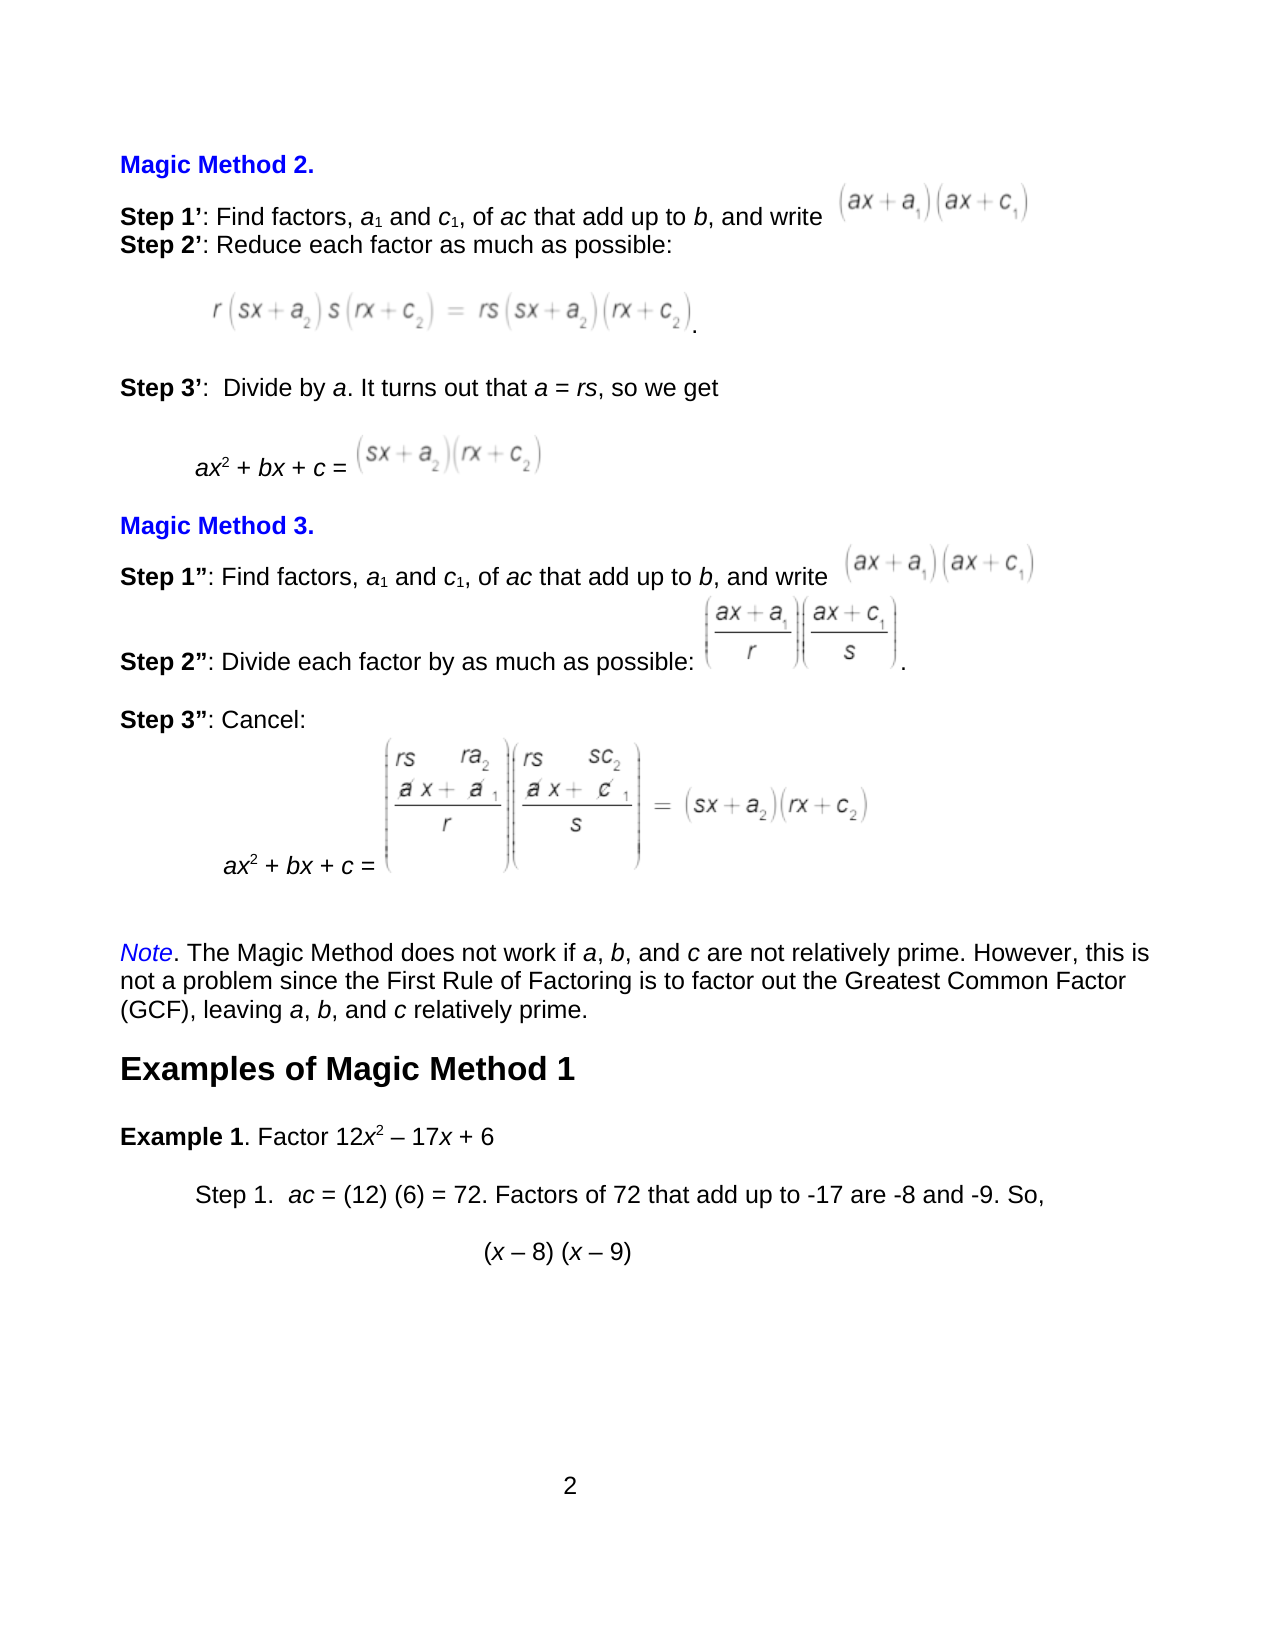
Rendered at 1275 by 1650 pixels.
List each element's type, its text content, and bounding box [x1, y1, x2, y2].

text (x – 8) (x – 9) [476, 1237, 1155, 1266]
text Example 1. Factor 12x2 – 17x + 6 [120, 1122, 1155, 1151]
text Step 3”: Cancel: [120, 704, 1155, 733]
text ax2 + bx + c = [120, 733, 1155, 880]
text Step 2”: Divide each factor by as much as possible: . [120, 591, 1155, 676]
text Step 2’: Reduce each factor as much as possible: [120, 230, 1155, 259]
text Step 1. ac = (12) (6) = 72. Factors of 72 that add up to -17 are -8 and -9. So, [120, 1180, 1155, 1208]
text . [120, 288, 1155, 339]
text ax2 + bx + c = [120, 431, 1155, 482]
text Note. The Magic Method does not work if a, b, and c are not relatively prime. However, this is not a problem since the First Rule of Factoring is to factor out the Greatest Common Factor (GCF), leaving a, b, and c relatively prime. [120, 937, 1155, 1024]
subtitle Examples of Magic Method 1 [120, 1049, 1155, 1087]
text Magic Method 3. [120, 511, 1155, 540]
text Magic Method 2. [120, 150, 1155, 179]
text Step 1”: Find factors, a1 and c1, of ac that add up to b, and write [120, 540, 1155, 591]
text Step 3’: Divide by a. It turns out that a = rs, so we get [120, 373, 1155, 402]
text Step 1’: Find factors, a1 and c1, of ac that add up to b, and write [120, 179, 1155, 230]
